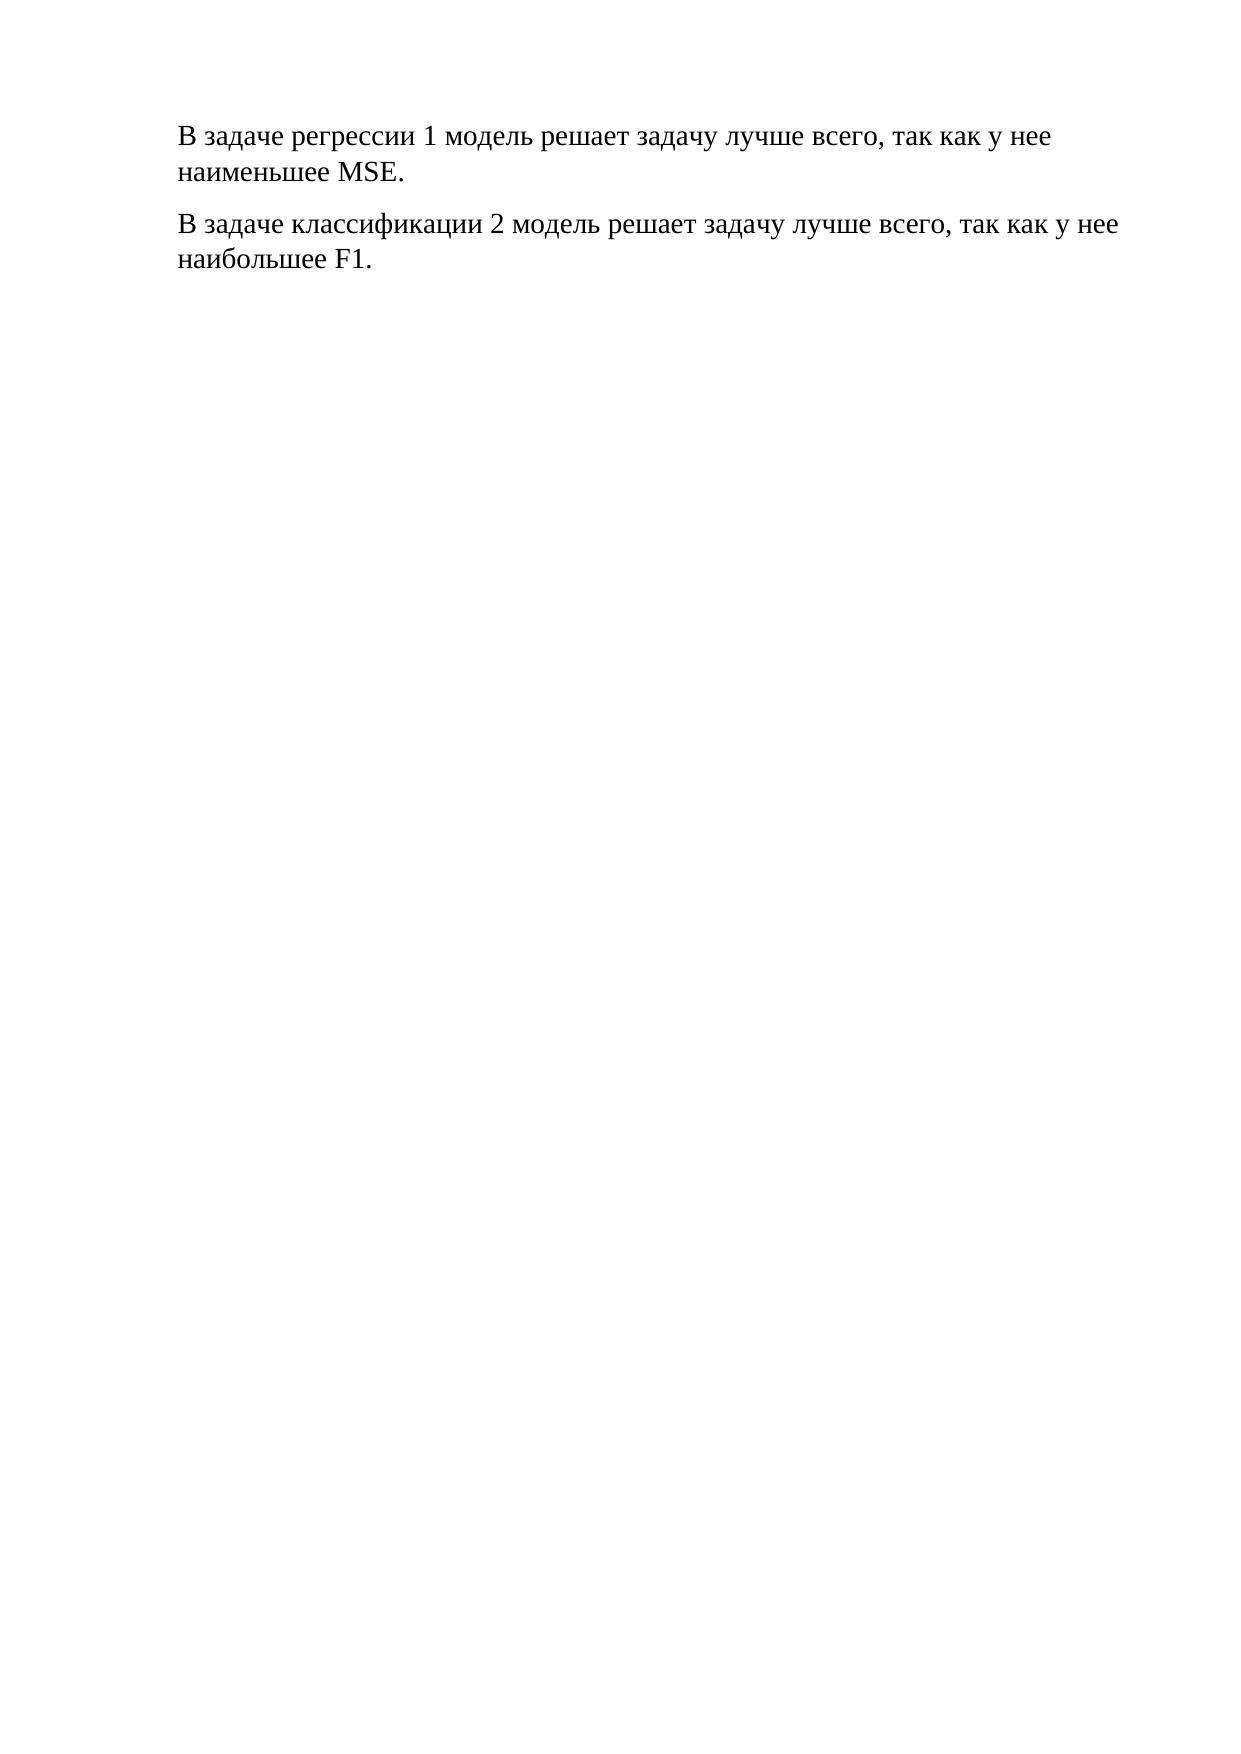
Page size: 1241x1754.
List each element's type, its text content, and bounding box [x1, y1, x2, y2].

text В задаче регрессии 1 модель решает задачу лучше всего, так как у нее наименьшее MSE. [177, 118, 1152, 187]
text В задаче классификации 2 модель решает задачу лучше всего, так как у нее наибольшее F1. [177, 206, 1152, 275]
